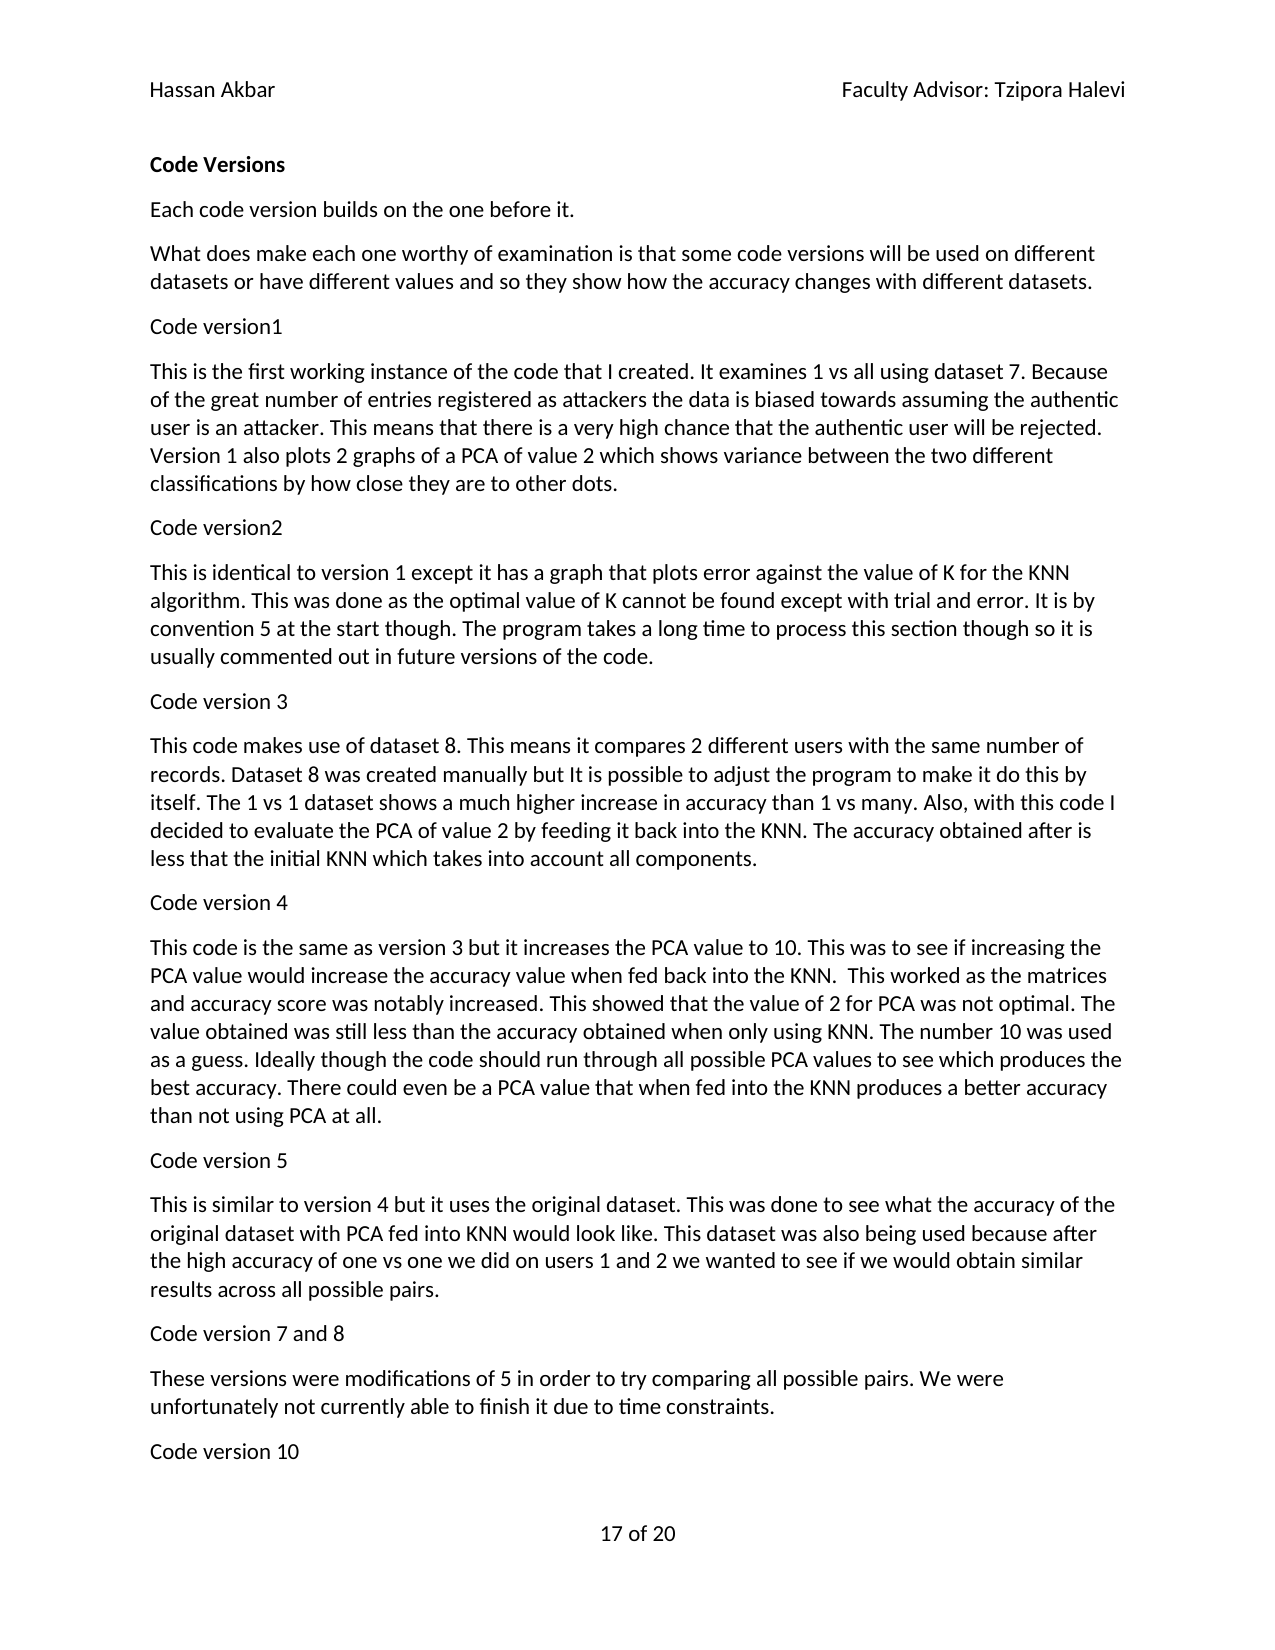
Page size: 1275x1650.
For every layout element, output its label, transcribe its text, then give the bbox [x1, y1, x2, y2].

text Code version2 [150, 513, 1125, 542]
text Code version 10 [150, 1437, 1125, 1465]
text Code Versions [150, 150, 1125, 178]
text Code version 5 [150, 1146, 1125, 1174]
text This code makes use of dataset 8. This means it compares 2 different users with the same number of records. Dataset 8 was created manually but It is possible to adjust the program to make it do this by itself. The 1 vs 1 dataset shows a much higher increase in accuracy than 1 vs many. Also, with this code I decided to evaluate the PCA of value 2 by feeding it back into the KNN. The accuracy obtained after is less that the initial KNN which takes into account all components. [150, 732, 1125, 872]
text These versions were modifications of 5 in order to try comparing all possible pairs. We were unfortunately not currently able to finish it due to time constraints. [150, 1364, 1125, 1420]
text Each code version builds on the one before it. [150, 195, 1125, 223]
text This is similar to version 4 but it uses the original dataset. This was done to see what the accuracy of the original dataset with PCA fed into KNN would look like. This dataset was also being used because after the high accuracy of one vs one we did on users 1 and 2 we wanted to see if we would obtain similar results across all possible pairs. [150, 1191, 1125, 1303]
text Code version1 [150, 312, 1125, 340]
text This code is the same as version 3 but it increases the PCA value to 10. This was to see if increasing the PCA value would increase the accuracy value when fed back into the KNN. This worked as the matrices and accuracy score was notably increased. This showed that the value of 2 for PCA was not optimal. The value obtained was still less than the accuracy obtained when only using KNN. The number 10 was used as a guess. Ideally though the code should run through all possible PCA values to see which produces the best accuracy. There could even be a PCA value that when fed into the KNN produces a better accuracy than not using PCA at all. [150, 933, 1125, 1129]
text This is identical to version 1 except it has a graph that plots error against the value of K for the KNN algorithm. This was done as the optimal value of K cannot be found except with trial and error. It is by convention 5 at the start though. The program takes a long time to process this section though so it is usually commented out in future versions of the code. [150, 558, 1125, 670]
text Code version 4 [150, 888, 1125, 916]
text What does make each one worthy of examination is that some code versions will be used on different datasets or have different values and so they show how the accuracy changes with different datasets. [150, 239, 1125, 295]
text This is the first working instance of the code that I created. It examines 1 vs all using dataset 7. Because of the great number of entries registered as attackers the data is biased towards assuming the authentic user is an attacker. This means that there is a very high chance that the authentic user will be rejected. Version 1 also plots 2 graphs of a PCA of value 2 which shows variance between the two different classifications by how close they are to other dots. [150, 357, 1125, 497]
text Code version 3 [150, 687, 1125, 715]
text Code version 7 and 8 [150, 1319, 1125, 1347]
